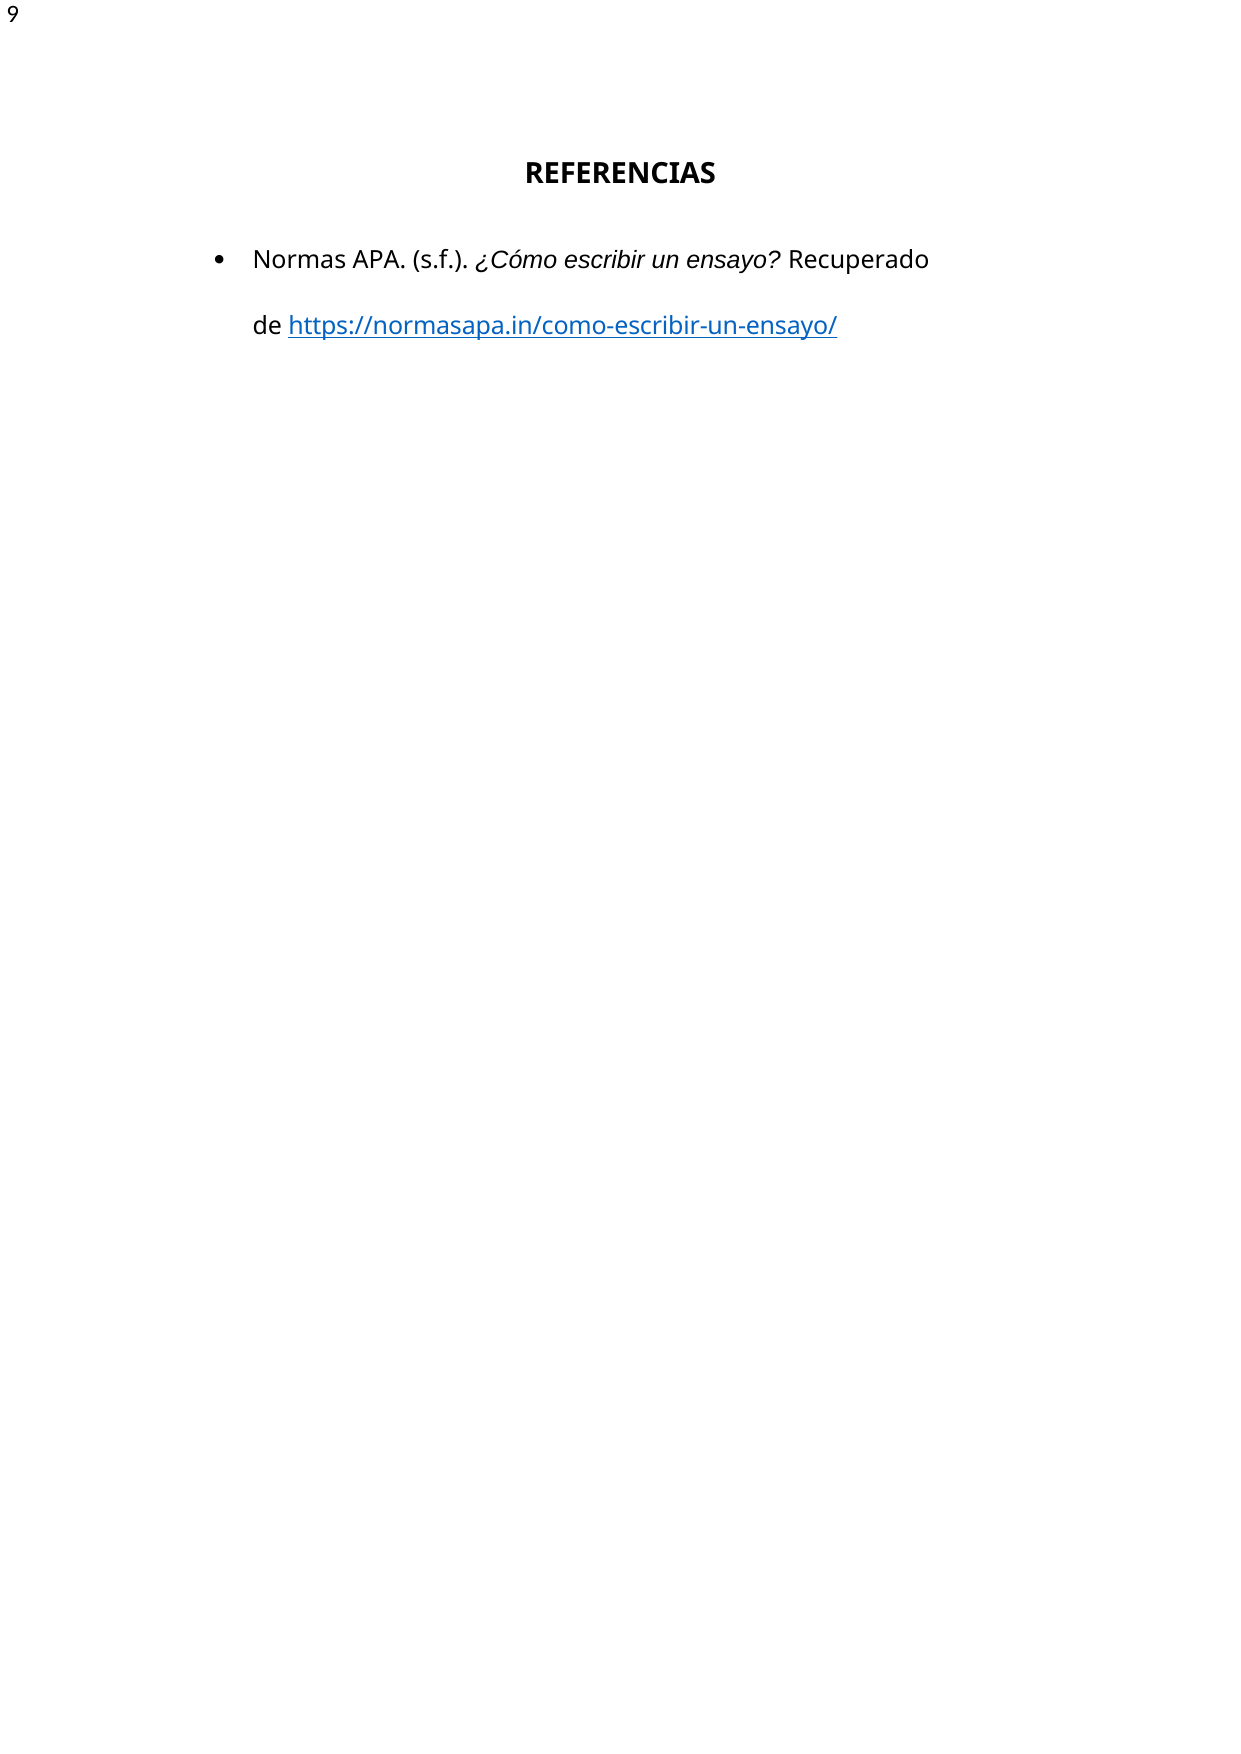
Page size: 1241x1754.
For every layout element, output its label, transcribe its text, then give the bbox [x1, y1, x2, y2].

subtitle REFERENCIAS [485, 152, 755, 192]
list Normas APA. (s.f.). ¿Cómo escribir un ensayo? Recuperado de https://normasapa.in/como-escribir-un-ensayo/ [215, 242, 955, 342]
